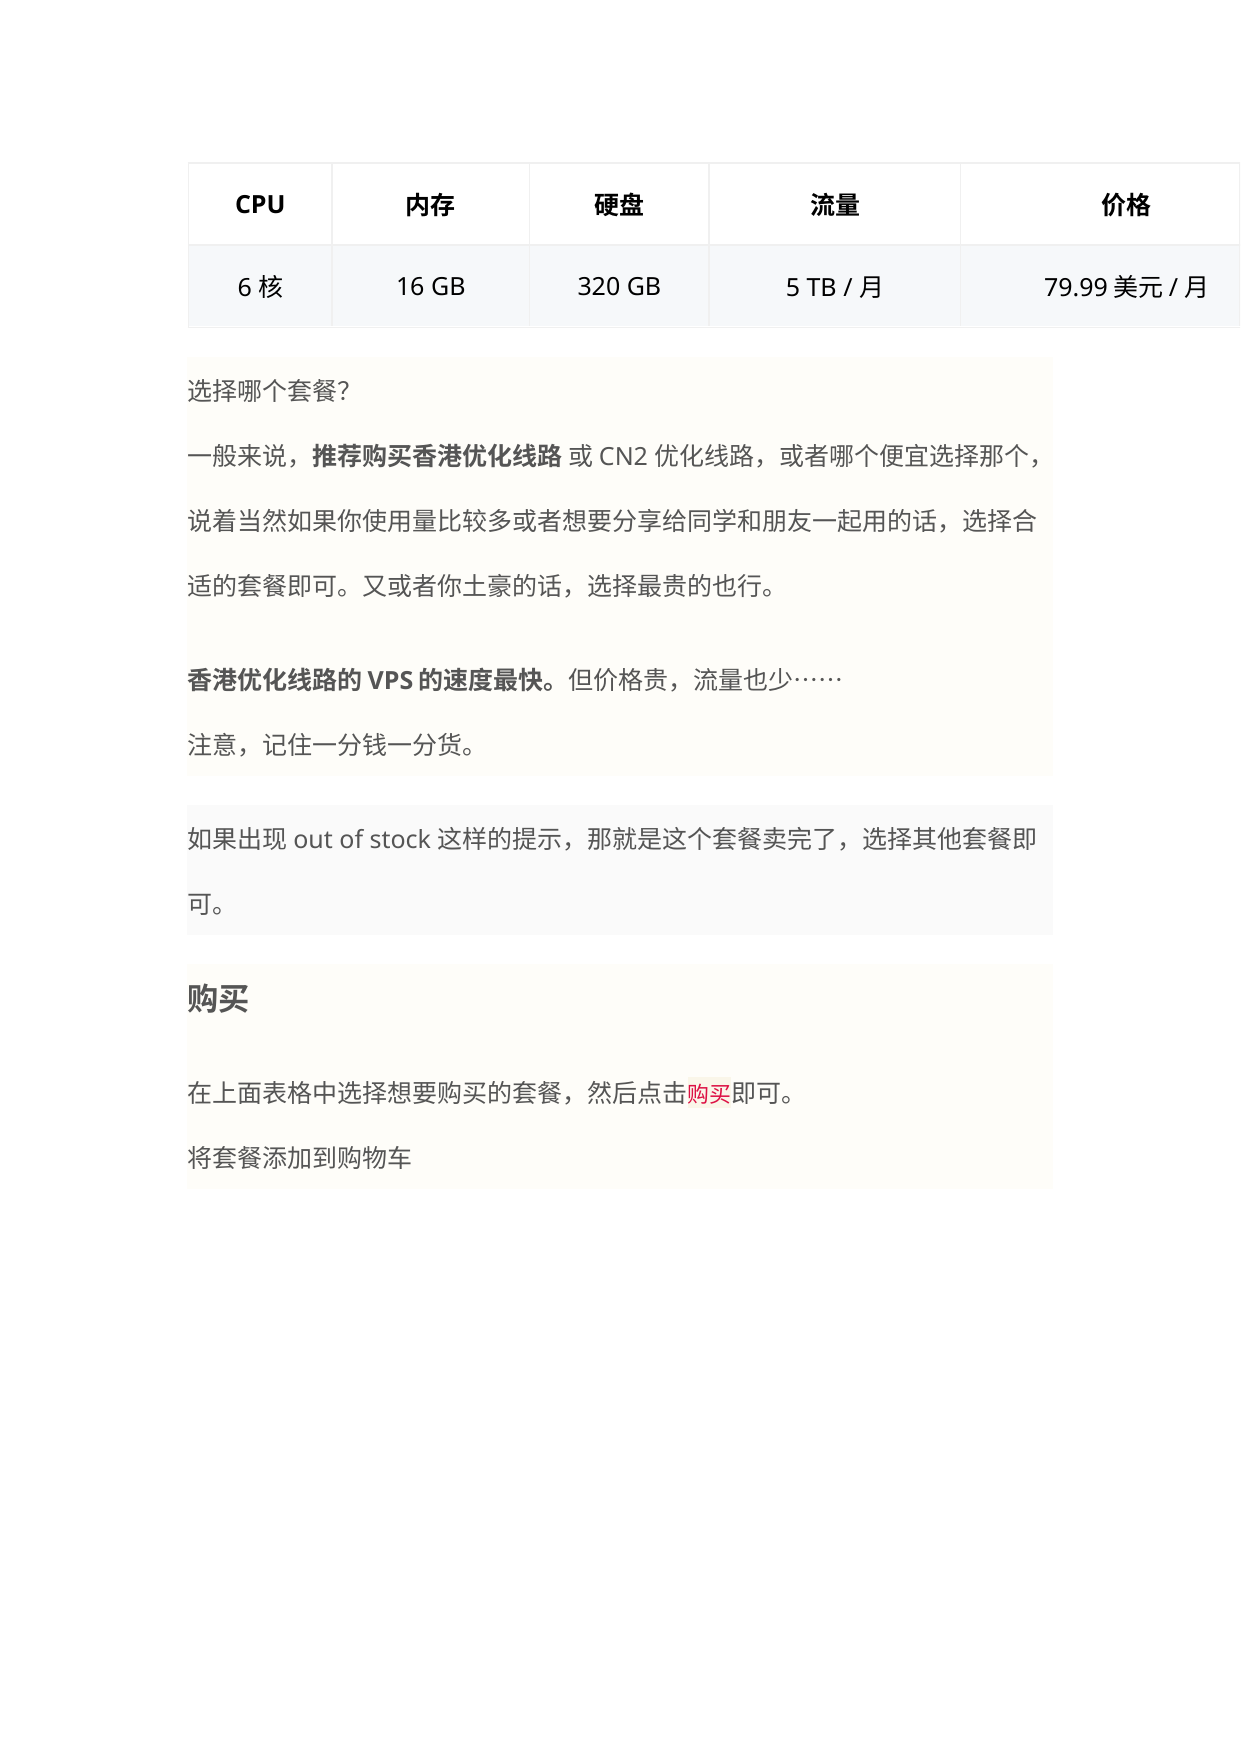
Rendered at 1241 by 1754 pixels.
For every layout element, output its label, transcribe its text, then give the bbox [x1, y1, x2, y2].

table_header 流量 [710, 164, 960, 244]
table_cell 6 核 [189, 246, 331, 326]
text 在上面表格中选择想要购买的套餐，然后点击购买即可。 将套餐添加到购物车 [187, 1059, 1053, 1189]
table_header CPU [189, 164, 331, 244]
text 选择哪个套餐？ 一般来说，推荐购买香港优化线路 或 CN2 优化线路，或者哪个便宜选择那个，说着当然如果你使用量比较多或者想要分享给同学和朋友一起用的话，选择合适的套餐即可。又或者你土豪的话，选择最贵的也行。 [187, 357, 1053, 617]
table_cell 320 GB [530, 246, 708, 326]
text 如果出现 out of stock 这样的提示，那就是这个套餐卖完了，选择其他套餐即可。 [187, 805, 1053, 935]
table_cell 5 TB / 月 [710, 246, 960, 326]
text 香港优化线路的VPS的速度最快。但价格贵，流量也少…… 注意，记住一分钱一分货。 [187, 646, 1053, 776]
text 购买 [187, 964, 1053, 1029]
table_header 价格 [961, 164, 1239, 244]
table_cell 79.99美元 / 月 [961, 246, 1239, 326]
table_header 硬盘 [530, 164, 708, 244]
table_cell 16 GB [333, 246, 529, 326]
table_header 内存 [333, 164, 529, 244]
